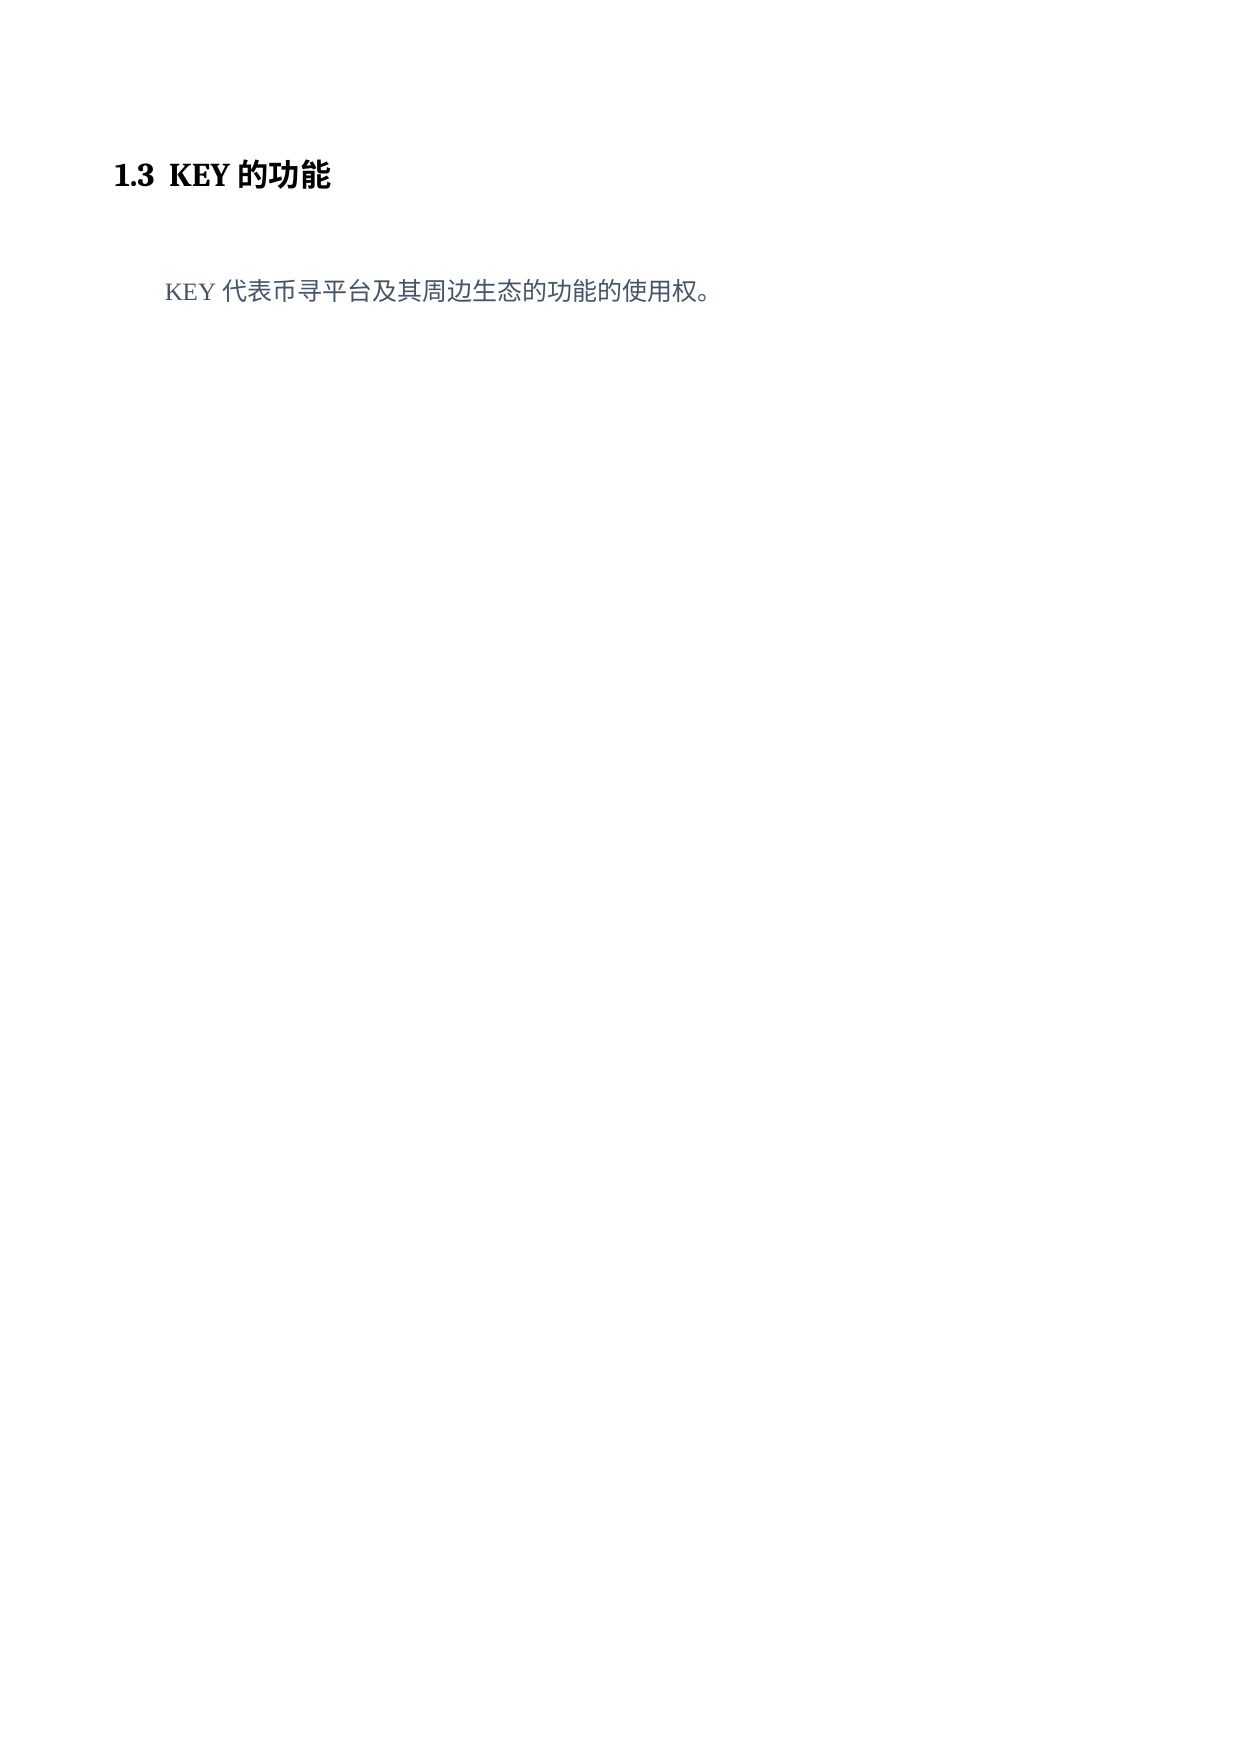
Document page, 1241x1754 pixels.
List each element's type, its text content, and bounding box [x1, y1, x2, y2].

text KEY 代表币寻平台及其周边生态的功能的使用权。 [164, 276, 1129, 307]
subtitle 1.3 KEY 的功能 [114, 150, 1129, 195]
